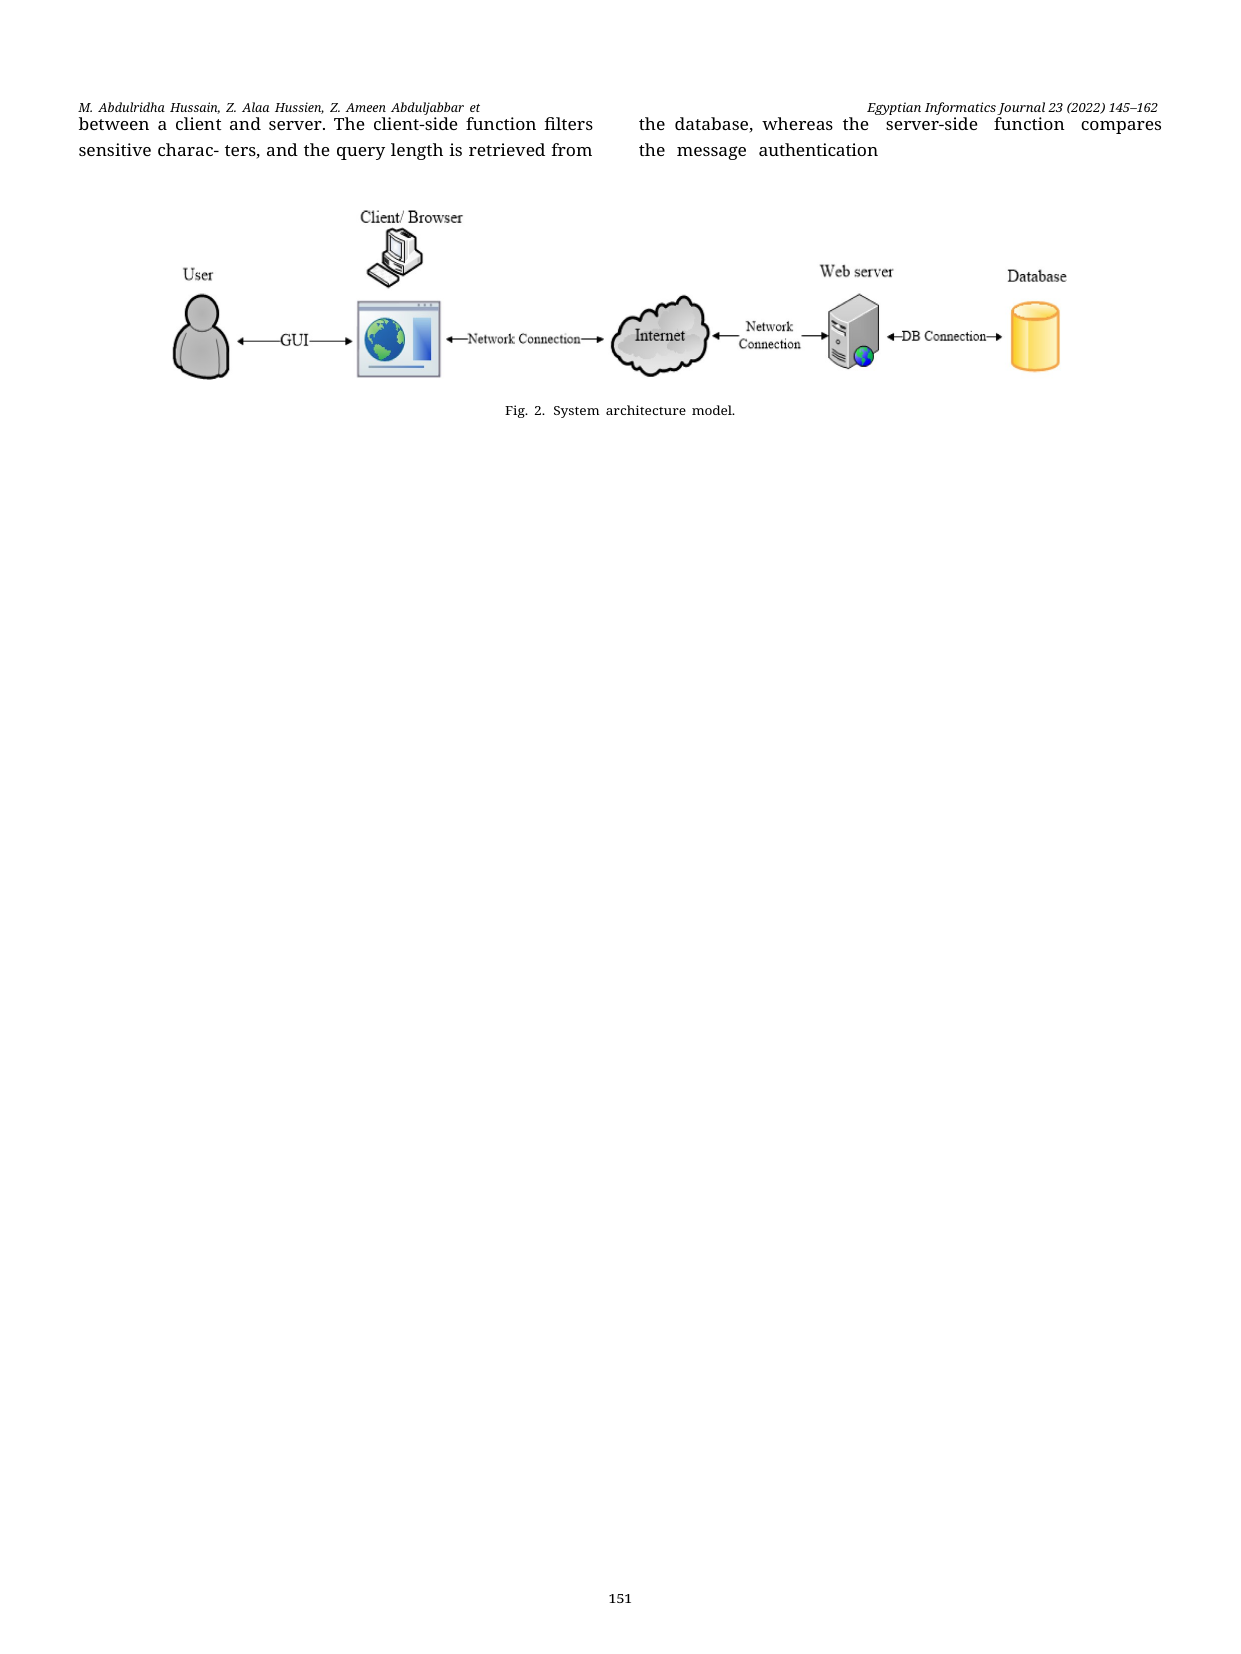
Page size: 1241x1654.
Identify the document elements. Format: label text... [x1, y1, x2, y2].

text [638, 112, 1162, 161]
text Fig. 2. System architecture model. [67, 402, 1173, 419]
picture [172, 210, 1067, 380]
